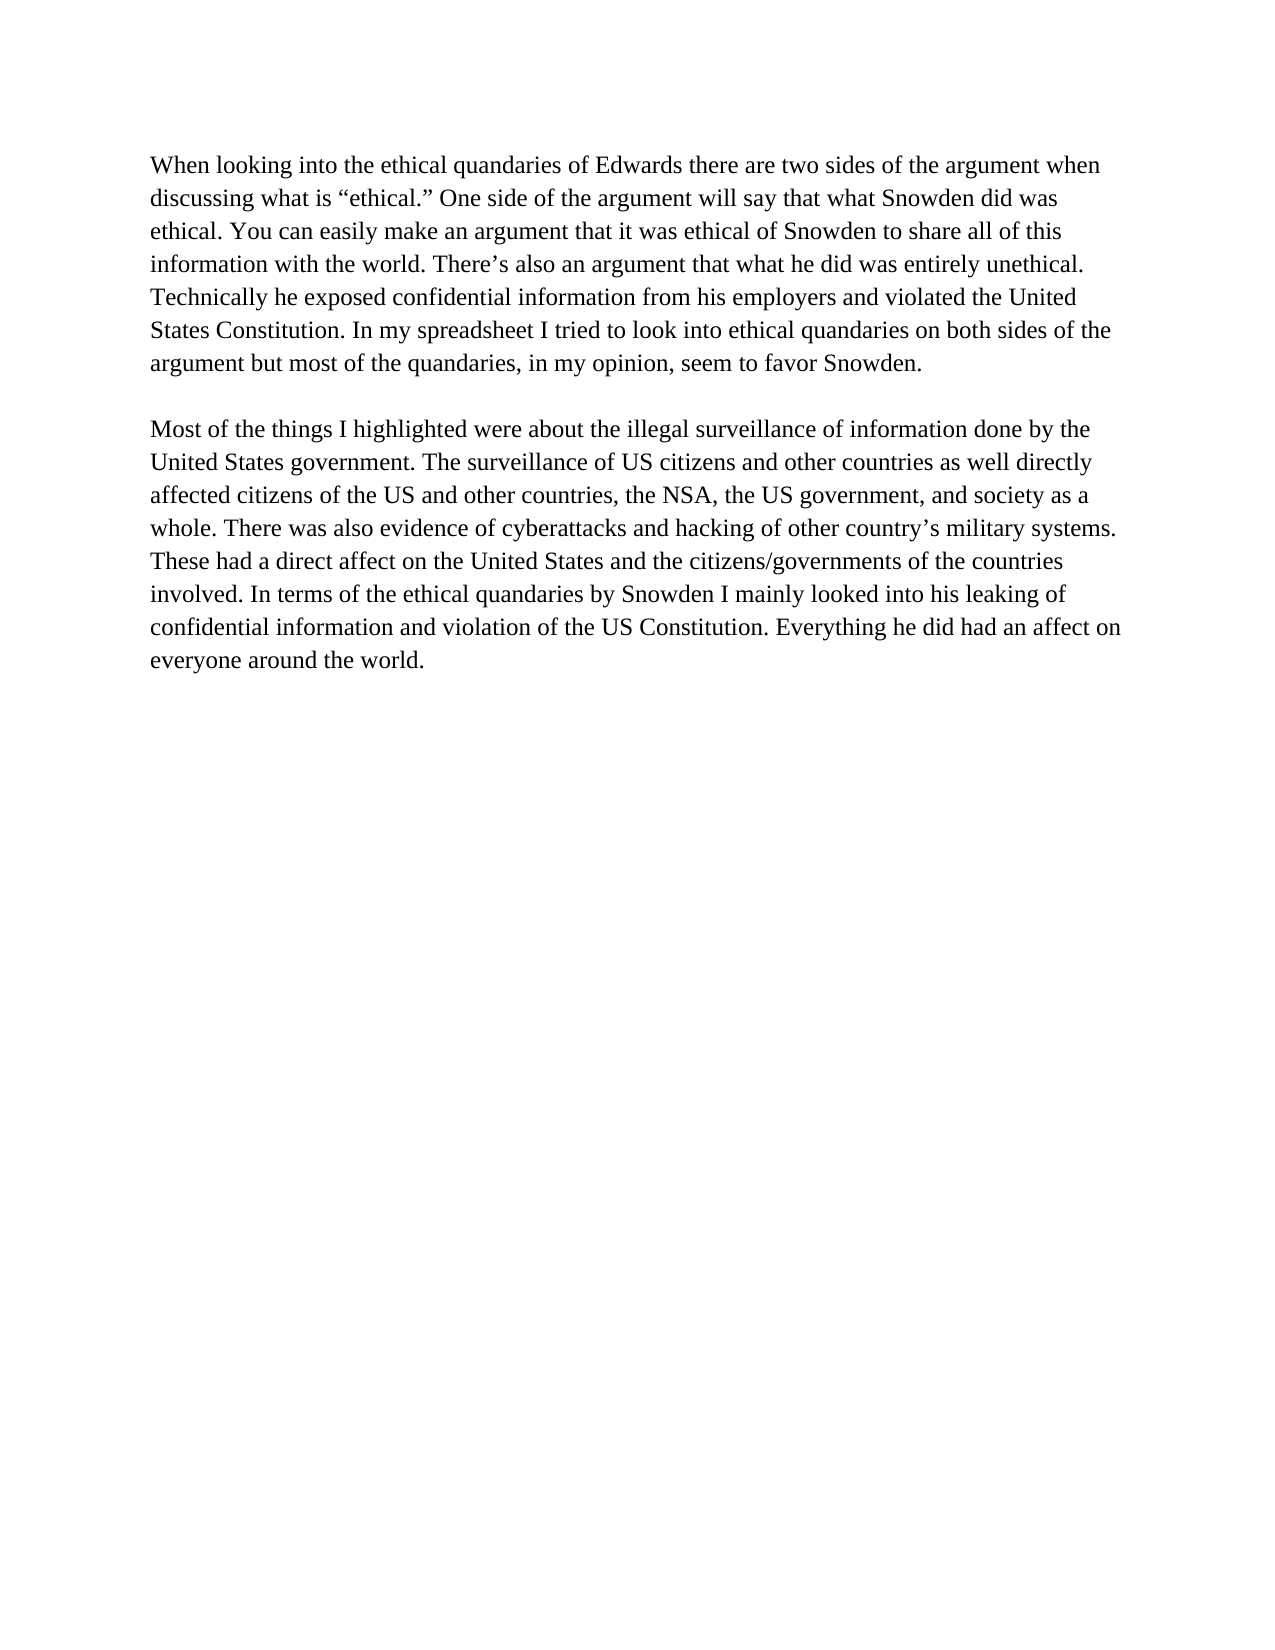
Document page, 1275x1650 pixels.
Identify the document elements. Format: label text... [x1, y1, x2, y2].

text When looking into the ethical quandaries of Edwards there are two sides of the argument when discussing what is “ethical.” One side of the argument will say that what Snowden did was ethical. You can easily make an argument that it was ethical of Snowden to share all of this information with the world. There’s also an argument that what he did was entirely unethical. Technically he exposed confidential information from his employers and violated the United States Constitution. In my spreadsheet I tried to look into ethical quandaries on both sides of the argument but most of the quandaries, in my opinion, seem to favor Snowden. [150, 150, 1125, 377]
text Most of the things I highlighted were about the illegal surveillance of information done by the United States government. The surveillance of US citizens and other countries as well directly affected citizens of the US and other countries, the NSA, the US government, and society as a whole. There was also evidence of cyberattacks and hacking of other country’s military systems. These had a direct affect on the United States and the citizens/governments of the countries involved. In terms of the ethical quandaries by Snowden I mainly looked into his leaking of confidential information and violation of the US Constitution. Everything he did had an affect on everyone around the world. [150, 414, 1125, 674]
